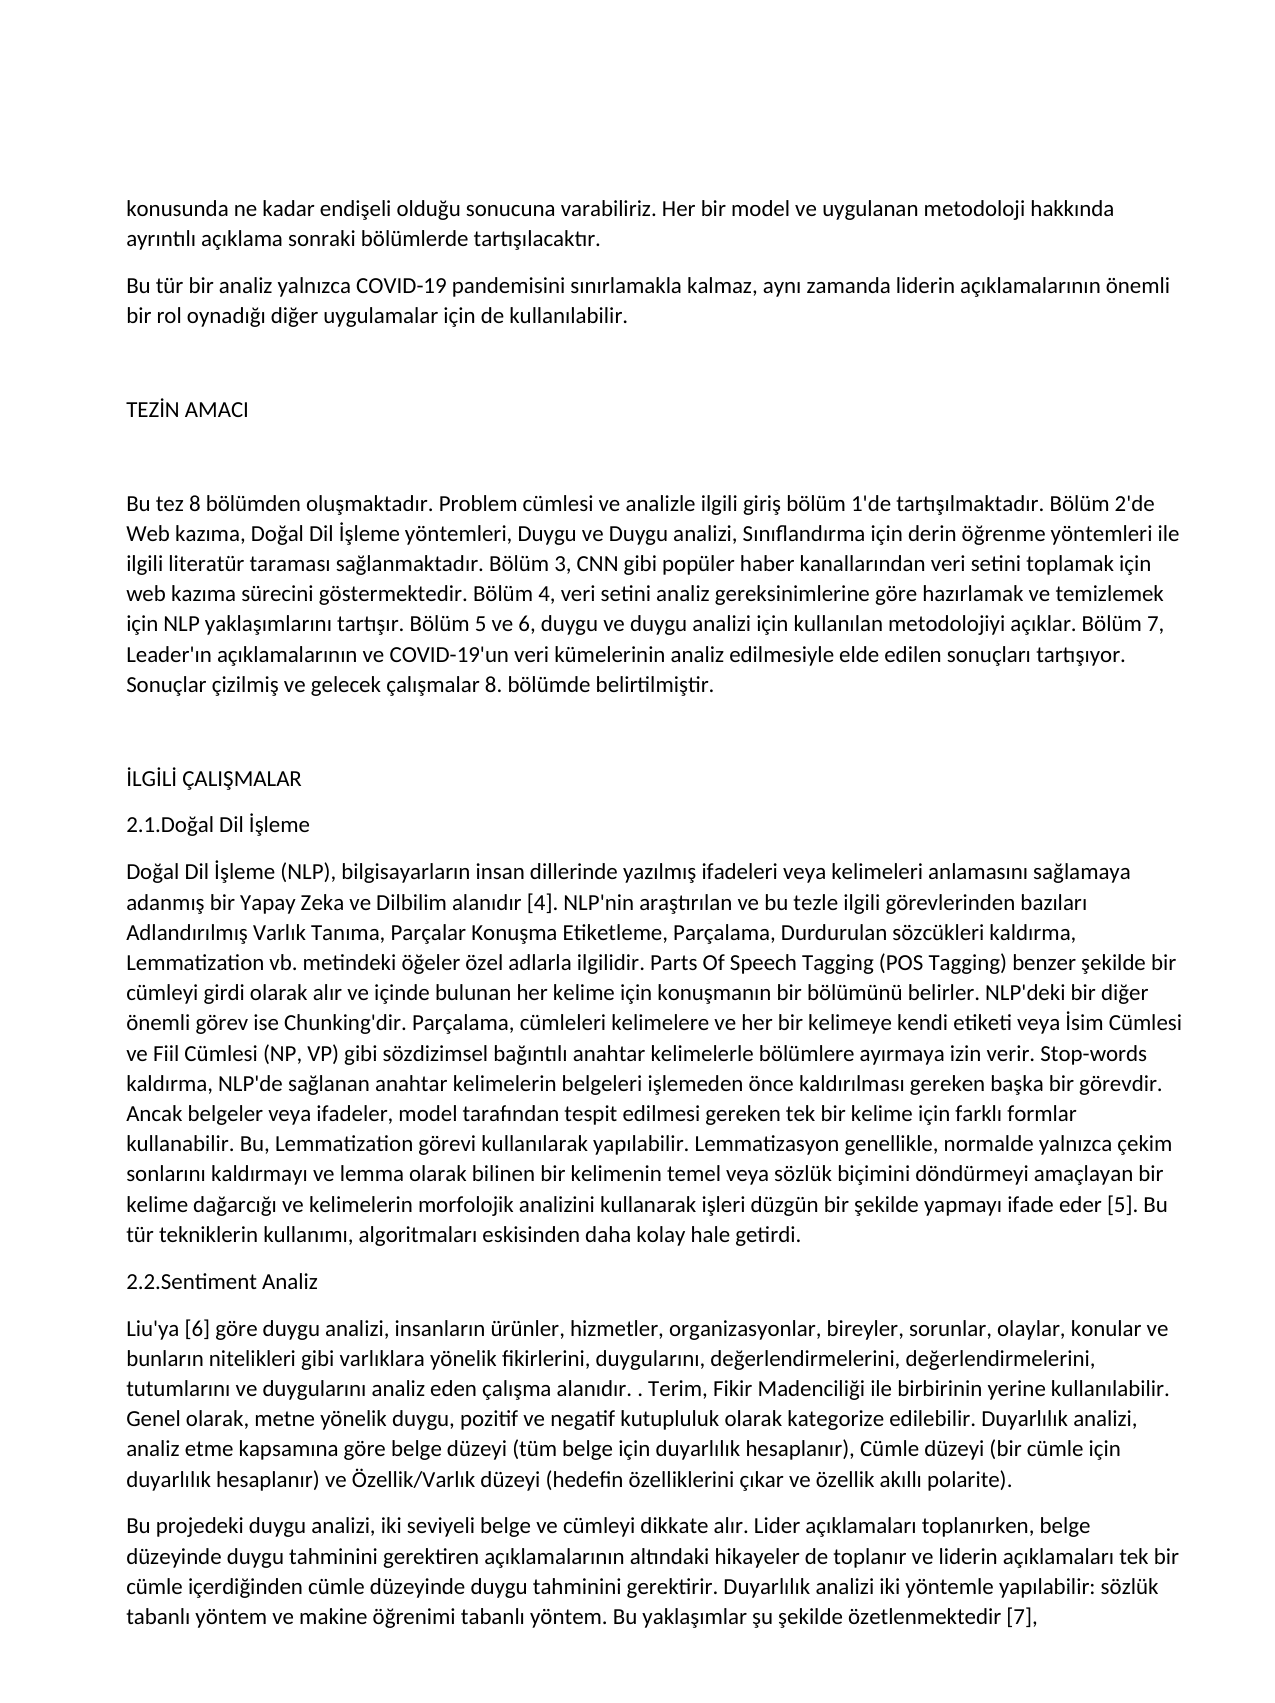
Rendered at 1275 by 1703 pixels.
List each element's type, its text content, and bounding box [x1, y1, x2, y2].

text 2.1.Doğal Dil İşleme [126, 811, 1186, 839]
text TEZİN AMACI [126, 395, 1186, 423]
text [126, 194, 1186, 252]
text Bu tür bir analiz yalnızca COVID-19 pandemisini sınırlamakla kalmaz, aynı zamanda liderin açıklamalarının önemli bir rol oynadığı diğer uygulamalar için de kullanılabilir. [126, 271, 1186, 329]
text Doğal Dil İşleme (NLP), bilgisayarların insan dillerinde yazılmış ifadeleri veya kelimeleri anlamasını sağlamaya adanmış bir Yapay Zeka ve Dilbilim alanıdır [4]. NLP'nin araştırılan ve bu tezle ilgili görevlerinden bazıları Adlandırılmış Varlık Tanıma, Parçalar Konuşma Etiketleme, Parçalama, Durdurulan sözcükleri kaldırma, Lemmatization vb. metindeki öğeler özel adlarla ilgilidir. Parts Of Speech Tagging (POS Tagging) benzer şekilde bir cümleyi girdi olarak alır ve içinde bulunan her kelime için konuşmanın bir bölümünü belirler. NLP'deki bir diğer önemli görev ise Chunking'dir. Parçalama, cümleleri kelimelere ve her bir kelimeye kendi etiketi veya İsim Cümlesi ve Fiil Cümlesi (NP, VP) gibi sözdizimsel bağıntılı anahtar kelimelerle bölümlere ayırmaya izin verir. Stop-words kaldırma, NLP'de sağlanan anahtar kelimelerin belgeleri işlemeden önce kaldırılması gereken başka bir görevdir. Ancak belgeler veya ifadeler, model tarafından tespit edilmesi gereken tek bir kelime için farklı formlar kullanabilir. Bu, Lemmatization görevi kullanılarak yapılabilir. Lemmatizasyon genellikle, normalde yalnızca çekim sonlarını kaldırmayı ve lemma olarak bilinen bir kelimenin temel veya sözlük biçimini döndürmeyi amaçlayan bir kelime dağarcığı ve kelimelerin morfolojik analizini kullanarak işleri düzgün bir şekilde yapmayı ifade eder [5]. Bu tür tekniklerin kullanımı, algoritmaları eskisinden daha kolay hale getirdi. [126, 857, 1186, 1248]
text Bu projedeki duygu analizi, iki seviyeli belge ve cümleyi dikkate alır. Lider açıklamaları toplanırken, belge düzeyinde duygu tahminini gerektiren açıklamalarının altındaki hikayeler de toplanır ve liderin açıklamaları tek bir cümle içerdiğinden cümle düzeyinde duygu tahminini gerektirir. Duyarlılık analizi iki yöntemle yapılabilir: sözlük tabanlı yöntem ve makine öğrenimi tabanlı yöntem. Bu yaklaşımlar şu şekilde özetlenmektedir [7], [126, 1512, 1186, 1630]
text 2.2.Sentiment Analiz [126, 1267, 1186, 1295]
text İLGİLİ ÇALIŞMALAR [126, 764, 1186, 792]
text Liu'ya [6] göre duygu analizi, insanların ürünler, hizmetler, organizasyonlar, bireyler, sorunlar, olaylar, konular ve bunların nitelikleri gibi varlıklara yönelik fikirlerini, duygularını, değerlendirmelerini, değerlendirmelerini, tutumlarını ve duygularını analiz eden çalışma alanıdır. . Terim, Fikir Madenciliği ile birbirinin yerine kullanılabilir. Genel olarak, metne yönelik duygu, pozitif ve negatif kutupluluk olarak kategorize edilebilir. Duyarlılık analizi, analiz etme kapsamına göre belge düzeyi (tüm belge için duyarlılık hesaplanır), Cümle düzeyi (bir cümle için duyarlılık hesaplanır) ve Özellik/Varlık düzeyi (hedefin özelliklerini çıkar ve özellik akıllı polarite). [126, 1314, 1186, 1493]
text Bu tez 8 bölümden oluşmaktadır. Problem cümlesi ve analizle ilgili giriş bölüm 1'de tartışılmaktadır. Bölüm 2'de Web kazıma, Doğal Dil İşleme yöntemleri, Duygu ve Duygu analizi, Sınıflandırma için derin öğrenme yöntemleri ile ilgili literatür taraması sağlanmaktadır. Bölüm 3, CNN gibi popüler haber kanallarından veri setini toplamak için web kazıma sürecini göstermektedir. Bölüm 4, veri setini analiz gereksinimlerine göre hazırlamak ve temizlemek için NLP yaklaşımlarını tartışır. Bölüm 5 ve 6, duygu ve duygu analizi için kullanılan metodolojiyi açıklar. Bölüm 7, Leader'ın açıklamalarının ve COVID-19'un veri kümelerinin analiz edilmesiyle elde edilen sonuçları tartışıyor. Sonuçlar çizilmiş ve gelecek çalışmalar 8. bölümde belirtilmiştir. [126, 489, 1186, 698]
